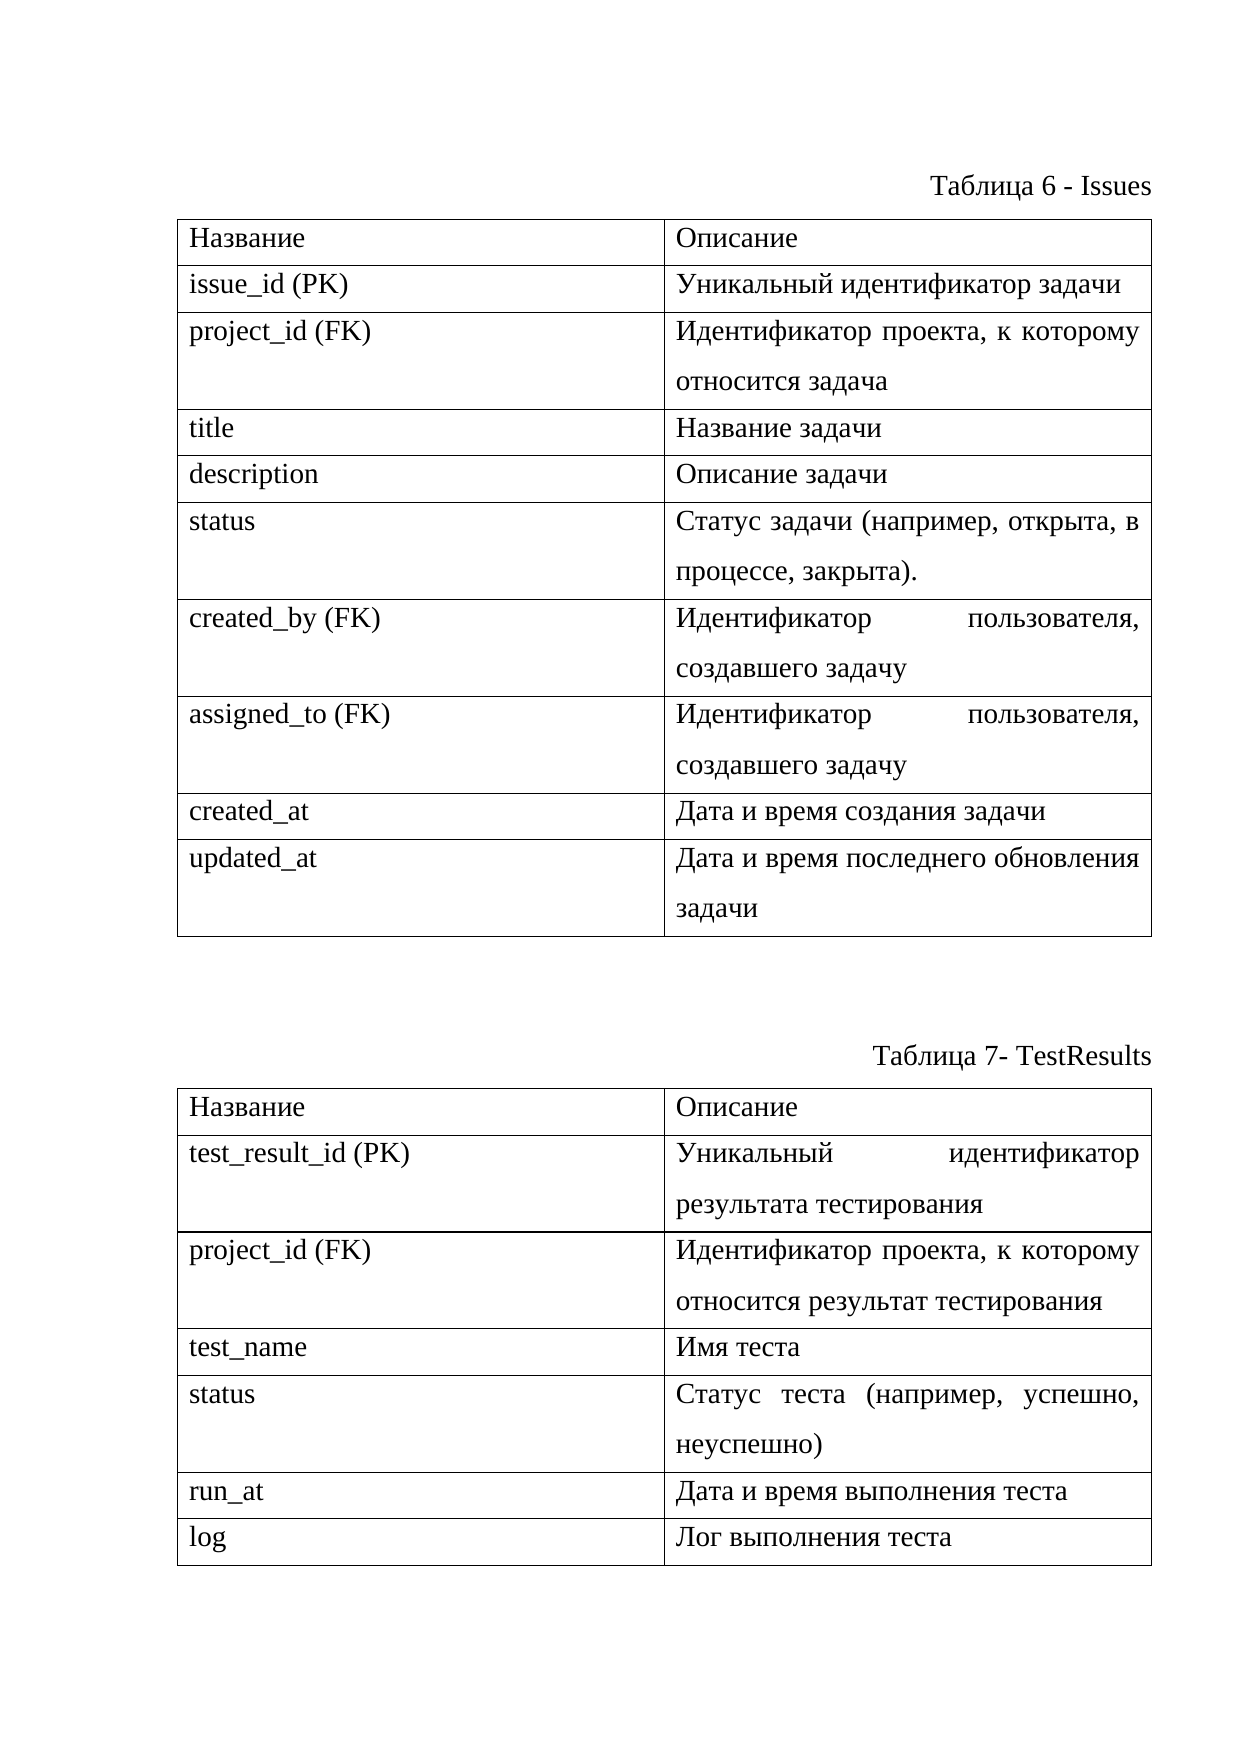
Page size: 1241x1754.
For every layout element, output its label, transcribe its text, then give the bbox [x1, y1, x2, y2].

table_cell project_id (FK) [178, 1233, 664, 1328]
table_cell Уникальный идентификатор результата тестирования [665, 1136, 1151, 1231]
table_cell Статус задачи (например, открыта, в процессе, закрыта). [665, 503, 1151, 599]
table_cell updated_at [178, 840, 664, 936]
table_cell Имя теста [665, 1329, 1151, 1375]
table_cell Название задачи [665, 410, 1151, 455]
table_cell Идентификатор пользователя, создавшего задачу [665, 600, 1151, 696]
table_cell status [178, 503, 664, 599]
table_cell Дата и время последнего обновления задачи [665, 840, 1151, 936]
table_cell description [178, 456, 664, 502]
table_header Название [178, 1089, 664, 1134]
table_cell Лог выполнения теста [665, 1519, 1151, 1565]
table_cell log [178, 1519, 664, 1565]
table_cell Описание задачи [665, 456, 1151, 502]
table_cell title [178, 410, 664, 455]
text Таблица 6 - Issues [177, 168, 1152, 202]
text Таблица 7- TestResults [177, 1038, 1152, 1071]
table_cell test_result_id (PK) [178, 1136, 664, 1231]
table_cell status [178, 1376, 664, 1472]
table_cell Идентификатор пользователя, создавшего задачу [665, 697, 1151, 792]
table_cell created_by (FK) [178, 600, 664, 696]
table_cell Идентификатор проекта, к которому относится задача [665, 313, 1151, 409]
table_cell assigned_to (FK) [178, 697, 664, 792]
table_header Описание [665, 220, 1151, 265]
table_header Название [178, 220, 664, 265]
table_cell project_id (FK) [178, 313, 664, 409]
table_cell Идентификатор проекта, к которому относится результат тестирования [665, 1233, 1151, 1328]
table_cell test_name [178, 1329, 664, 1375]
table_header Описание [665, 1089, 1151, 1134]
table_cell Уникальный идентификатор задачи [665, 266, 1151, 312]
table_cell Статус теста (например, успешно, неуспешно) [665, 1376, 1151, 1472]
table_cell Дата и время выполнения теста [665, 1473, 1151, 1518]
table_cell Дата и время создания задачи [665, 794, 1151, 839]
table_cell created_at [178, 794, 664, 839]
table_cell run_at [178, 1473, 664, 1518]
table_cell issue_id (PK) [178, 266, 664, 312]
